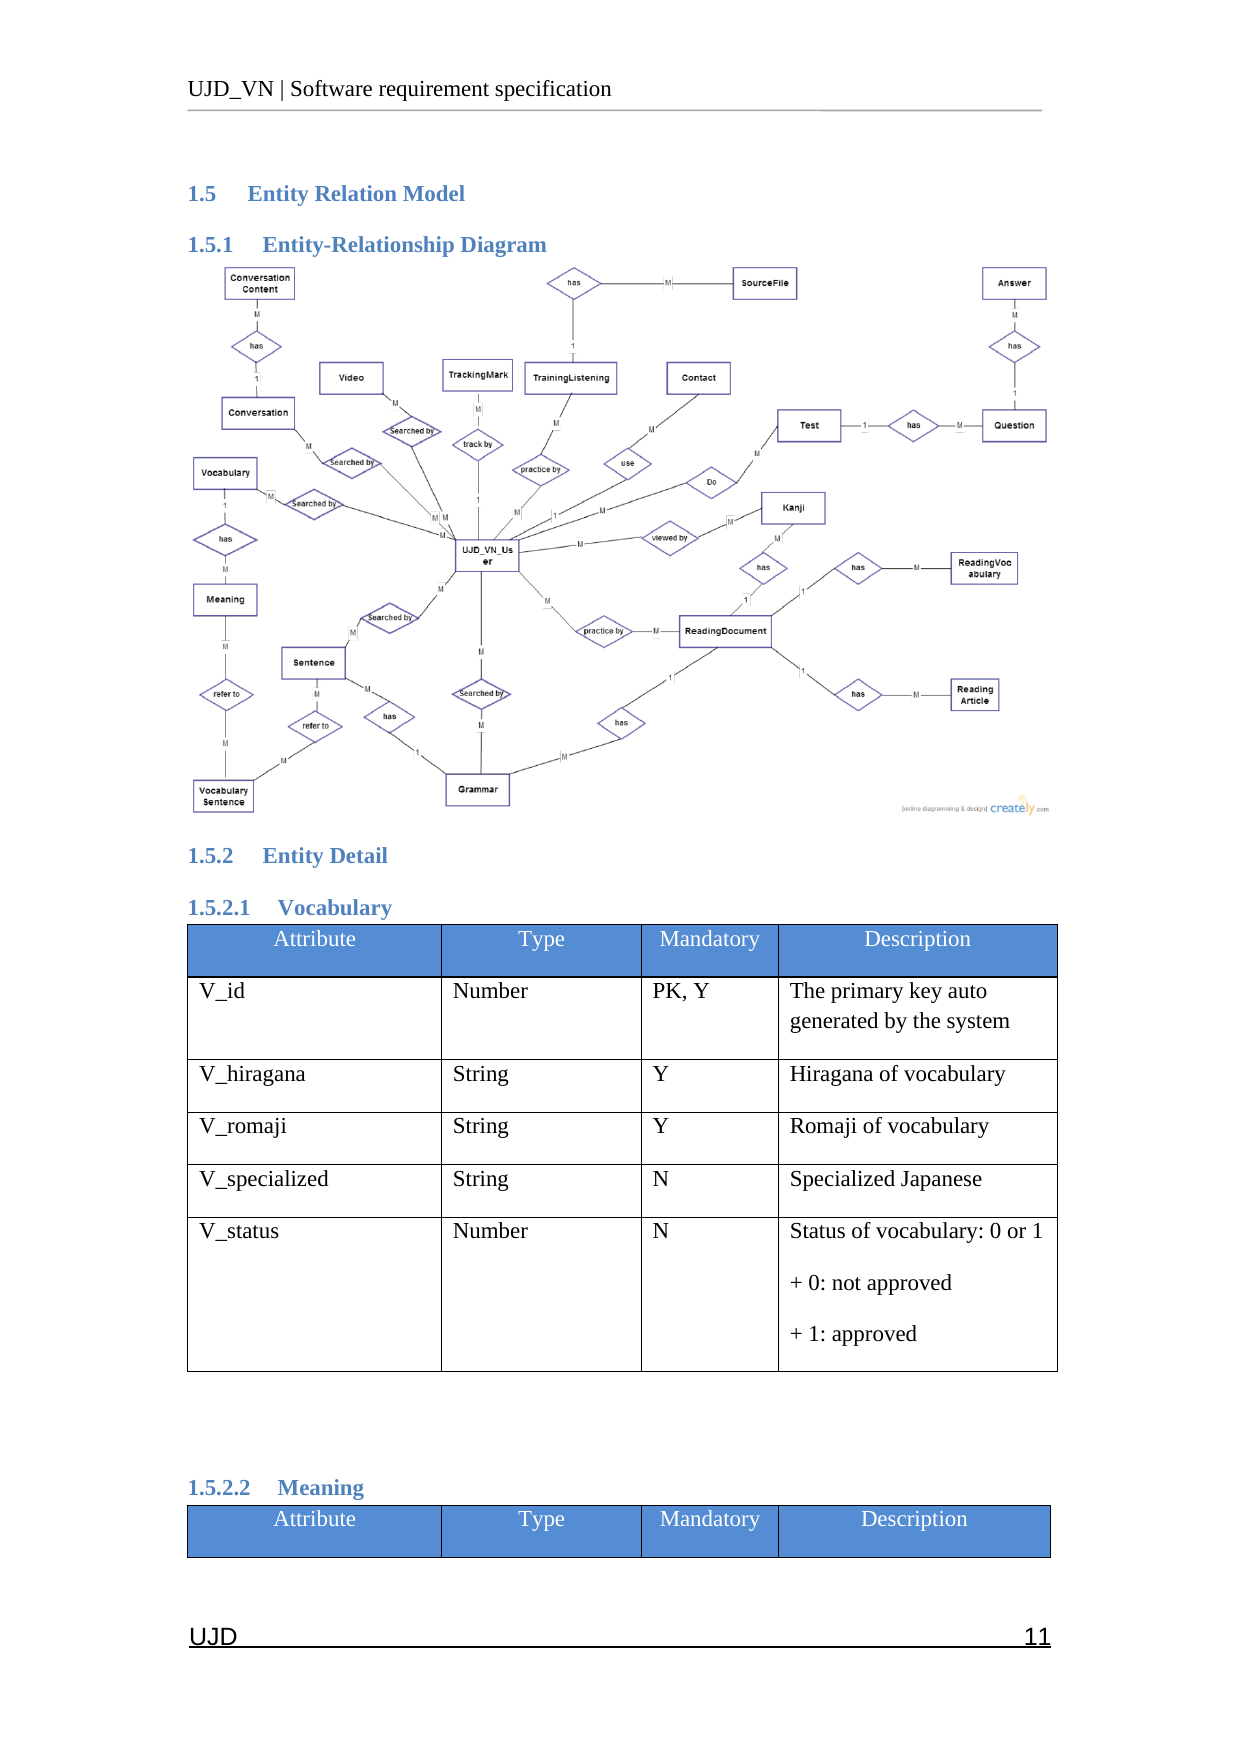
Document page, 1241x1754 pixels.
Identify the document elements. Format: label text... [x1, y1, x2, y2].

table_cell V_hiragana [188, 1060, 441, 1112]
table_cell V_specialized [188, 1165, 441, 1217]
subtitle Meaning [187, 1474, 1053, 1501]
table_cell N [642, 1218, 778, 1371]
picture [187, 261, 1052, 818]
subtitle Vocabulary [187, 894, 1053, 920]
table_cell V_status [188, 1218, 441, 1371]
table_cell Number [442, 978, 641, 1059]
table_header Mandatory [642, 1506, 778, 1557]
table_cell String [442, 1113, 641, 1164]
table_cell V_id [188, 978, 441, 1059]
table_cell V_romaji [188, 1113, 441, 1164]
table_cell String [442, 1165, 641, 1217]
table_cell Y [642, 1060, 778, 1112]
subtitle Entity Detail [187, 843, 1053, 869]
table_cell Romaji of vocabulary [779, 1113, 1057, 1164]
table_cell Specialized Japanese [779, 1165, 1057, 1217]
table_cell Number [442, 1218, 641, 1371]
table_cell Status of vocabulary: 0 or 1 + 0: not approved + 1: approved [779, 1218, 1057, 1371]
subtitle Entity-Relationship Diagram [187, 231, 1053, 257]
subtitle Entity Relation Model [187, 180, 1053, 206]
table_cell PK, Y [642, 978, 778, 1059]
table_header Description [779, 925, 1057, 976]
table_header Attribute [188, 925, 441, 976]
table_header Description [779, 1506, 1050, 1557]
table_cell Hiragana of vocabulary [779, 1060, 1057, 1112]
table_cell String [442, 1060, 641, 1112]
table_header Attribute [188, 1506, 441, 1557]
table_header Mandatory [642, 925, 778, 976]
table_header Type [442, 1506, 641, 1557]
table_cell The primary key auto generated by the system [779, 978, 1057, 1059]
table_cell Y [642, 1113, 778, 1164]
table_cell N [642, 1165, 778, 1217]
table_header Type [442, 925, 641, 976]
